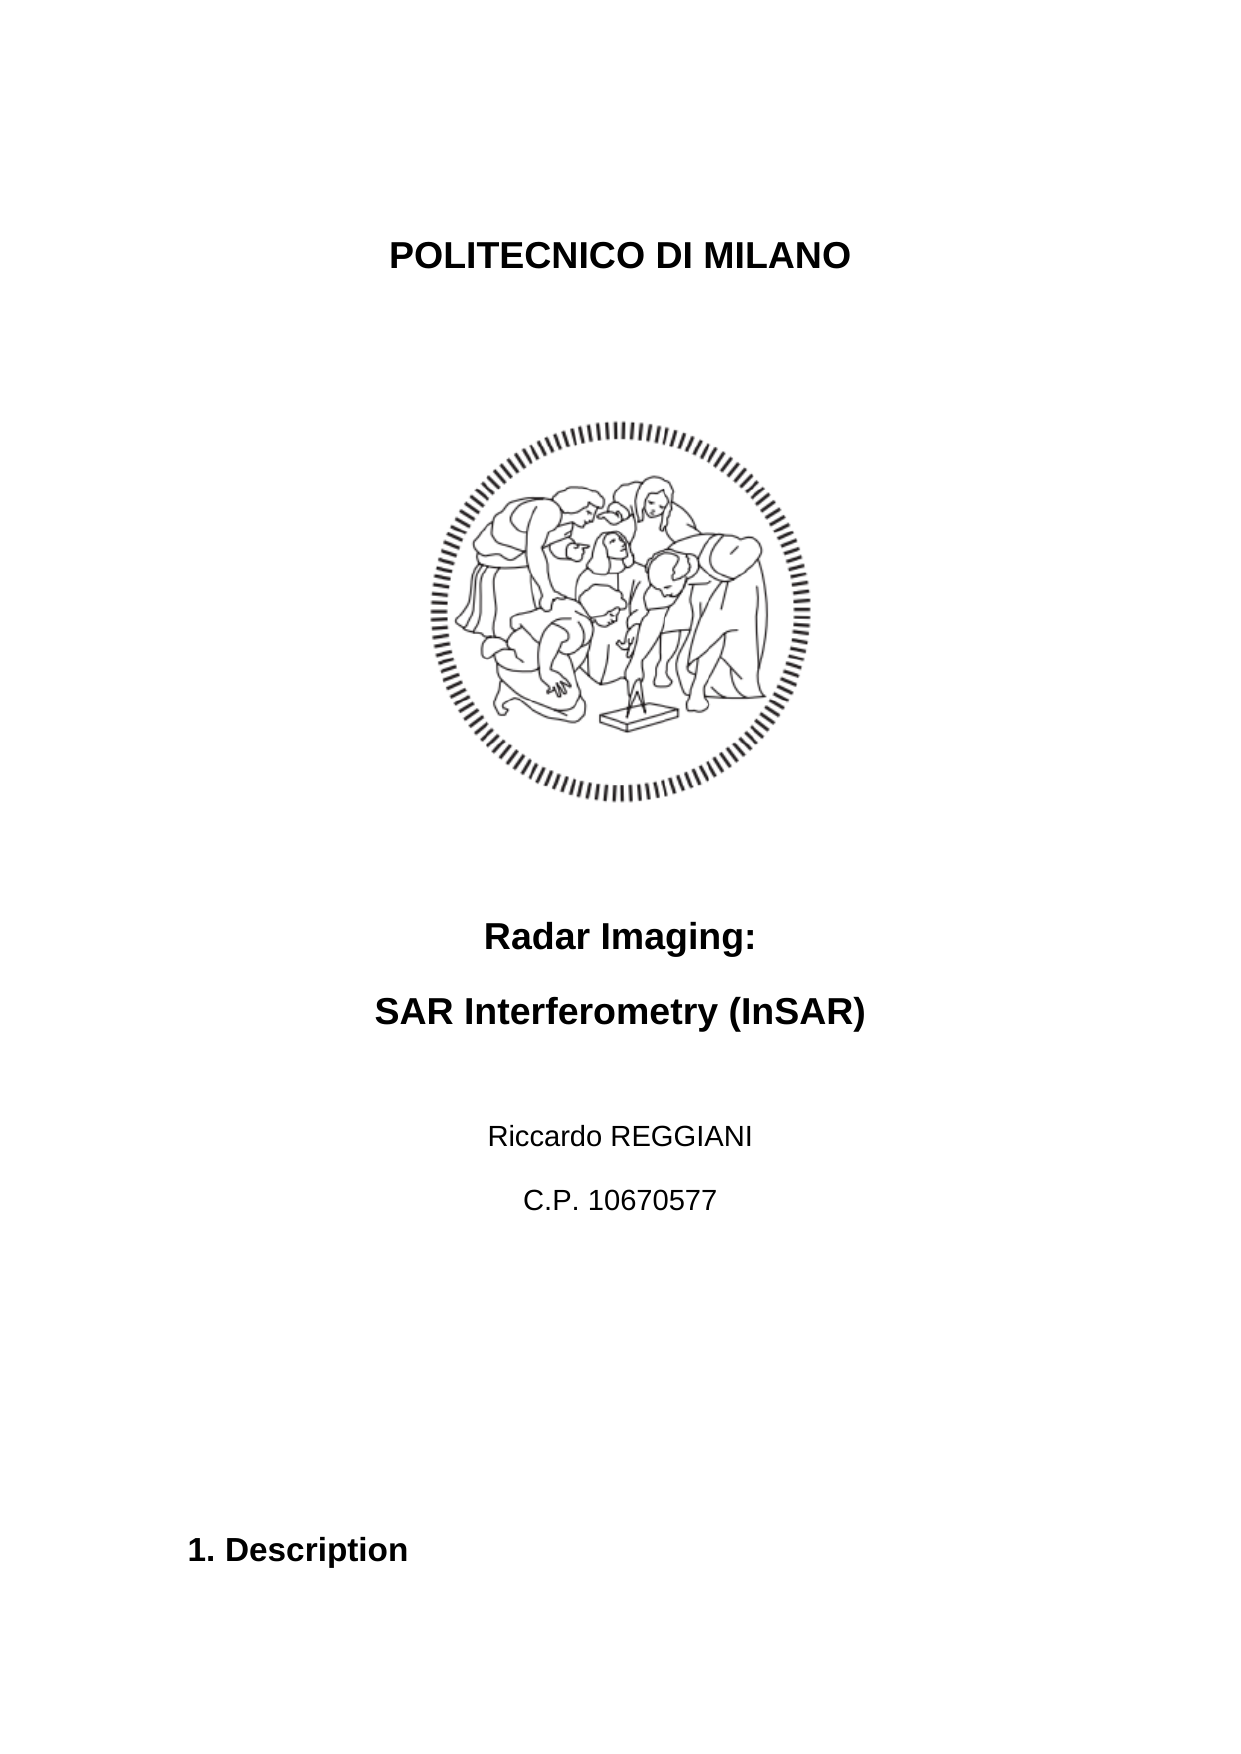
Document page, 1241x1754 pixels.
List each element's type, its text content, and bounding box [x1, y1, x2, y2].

text Riccardo REGGIANI [150, 1119, 1090, 1152]
list Description [187, 1530, 1090, 1569]
text Radar Imaging: [150, 914, 1090, 958]
text C.P. 10670577 [150, 1182, 1090, 1216]
text SAR Interferometry (InSAR) [150, 989, 1090, 1032]
picture [398, 362, 842, 828]
text POLITECNICO DI MILANO [150, 233, 1090, 276]
